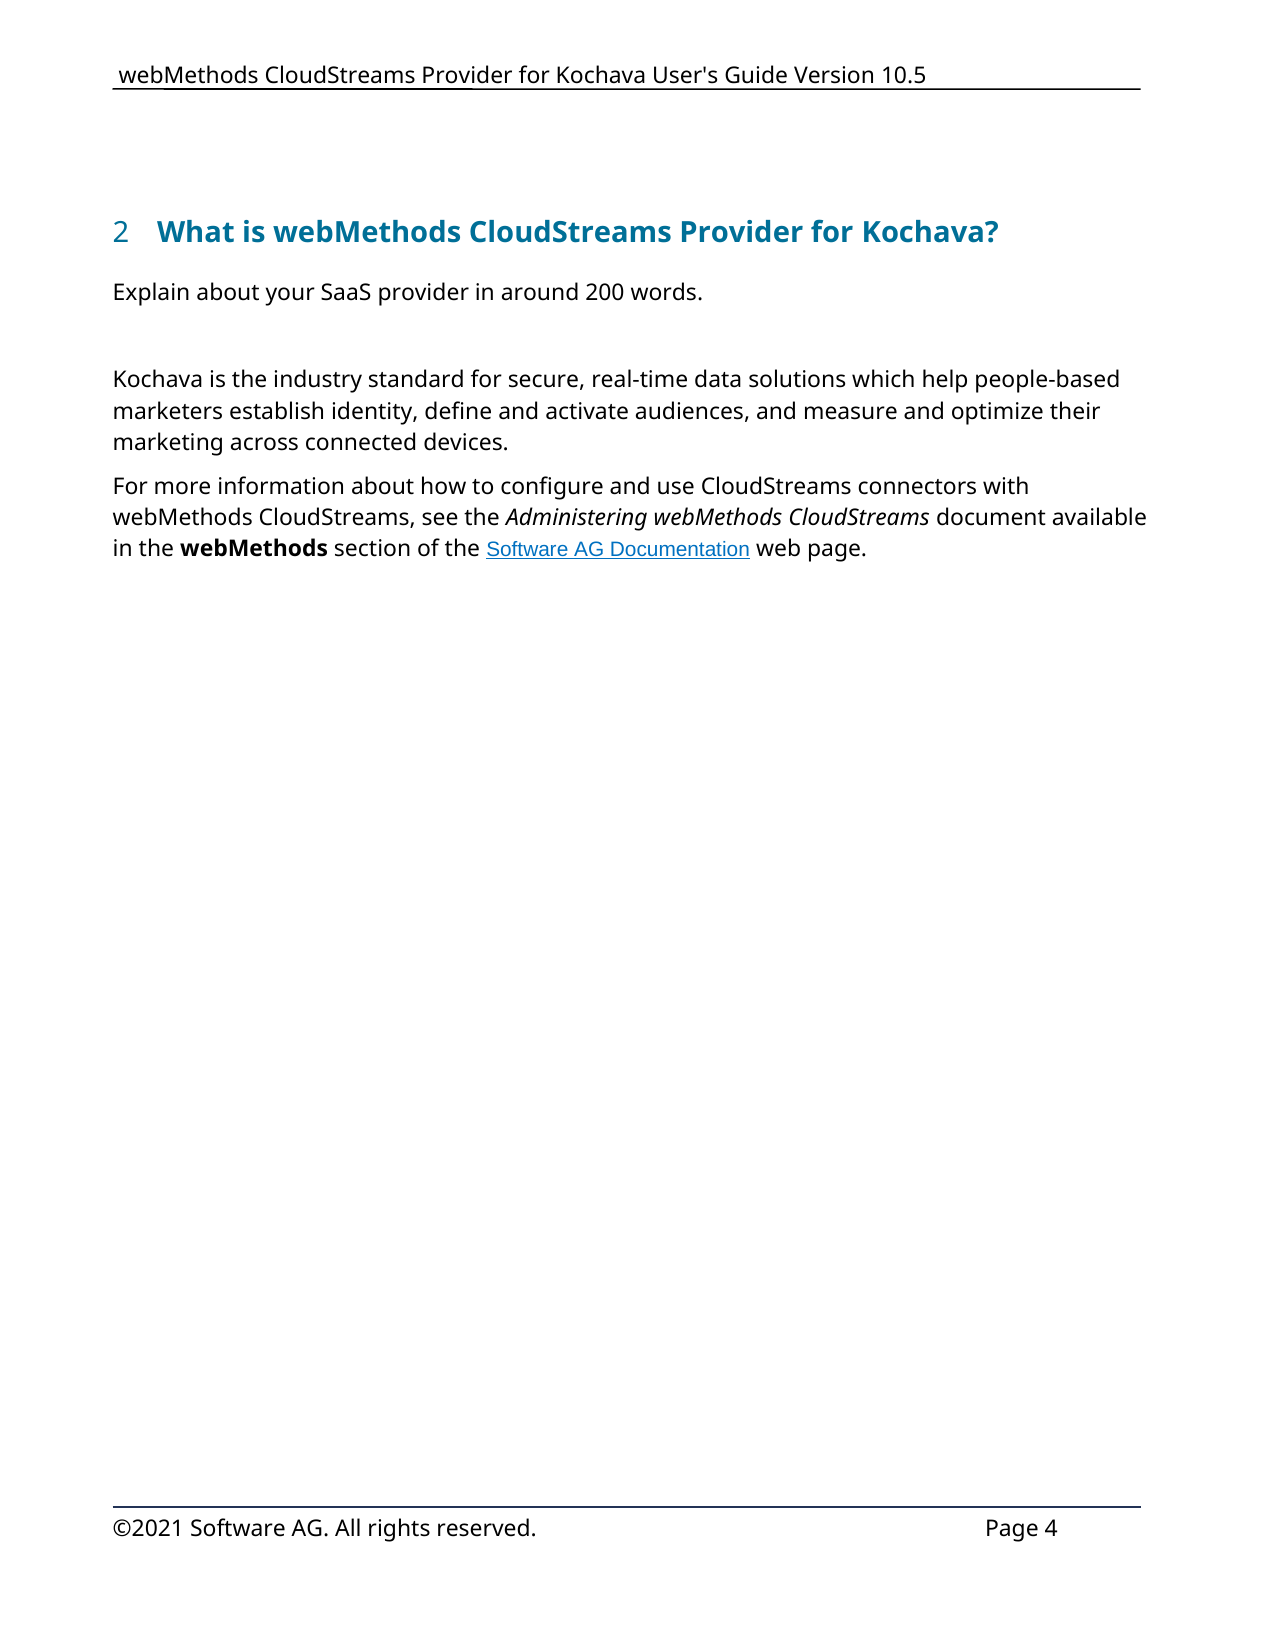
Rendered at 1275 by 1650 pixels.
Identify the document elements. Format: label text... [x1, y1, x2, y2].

text For more information about how to configure and use CloudStreams connectors with webMethods CloudStreams, see the Administering webMethods CloudStreams document available in the webMethods section of the Software AG Documentation web page. [112, 470, 1162, 563]
text Kochava is the industry standard for secure, real-time data solutions which help people-based marketers establish identity, define and activate audiences, and measure and optimize their marketing across connected devices. [112, 363, 1162, 457]
text Explain about your SaaS provider in around 200 words. [112, 276, 1162, 307]
subtitle What is webMethods CloudStreams Provider for Kochava? [112, 211, 1162, 251]
